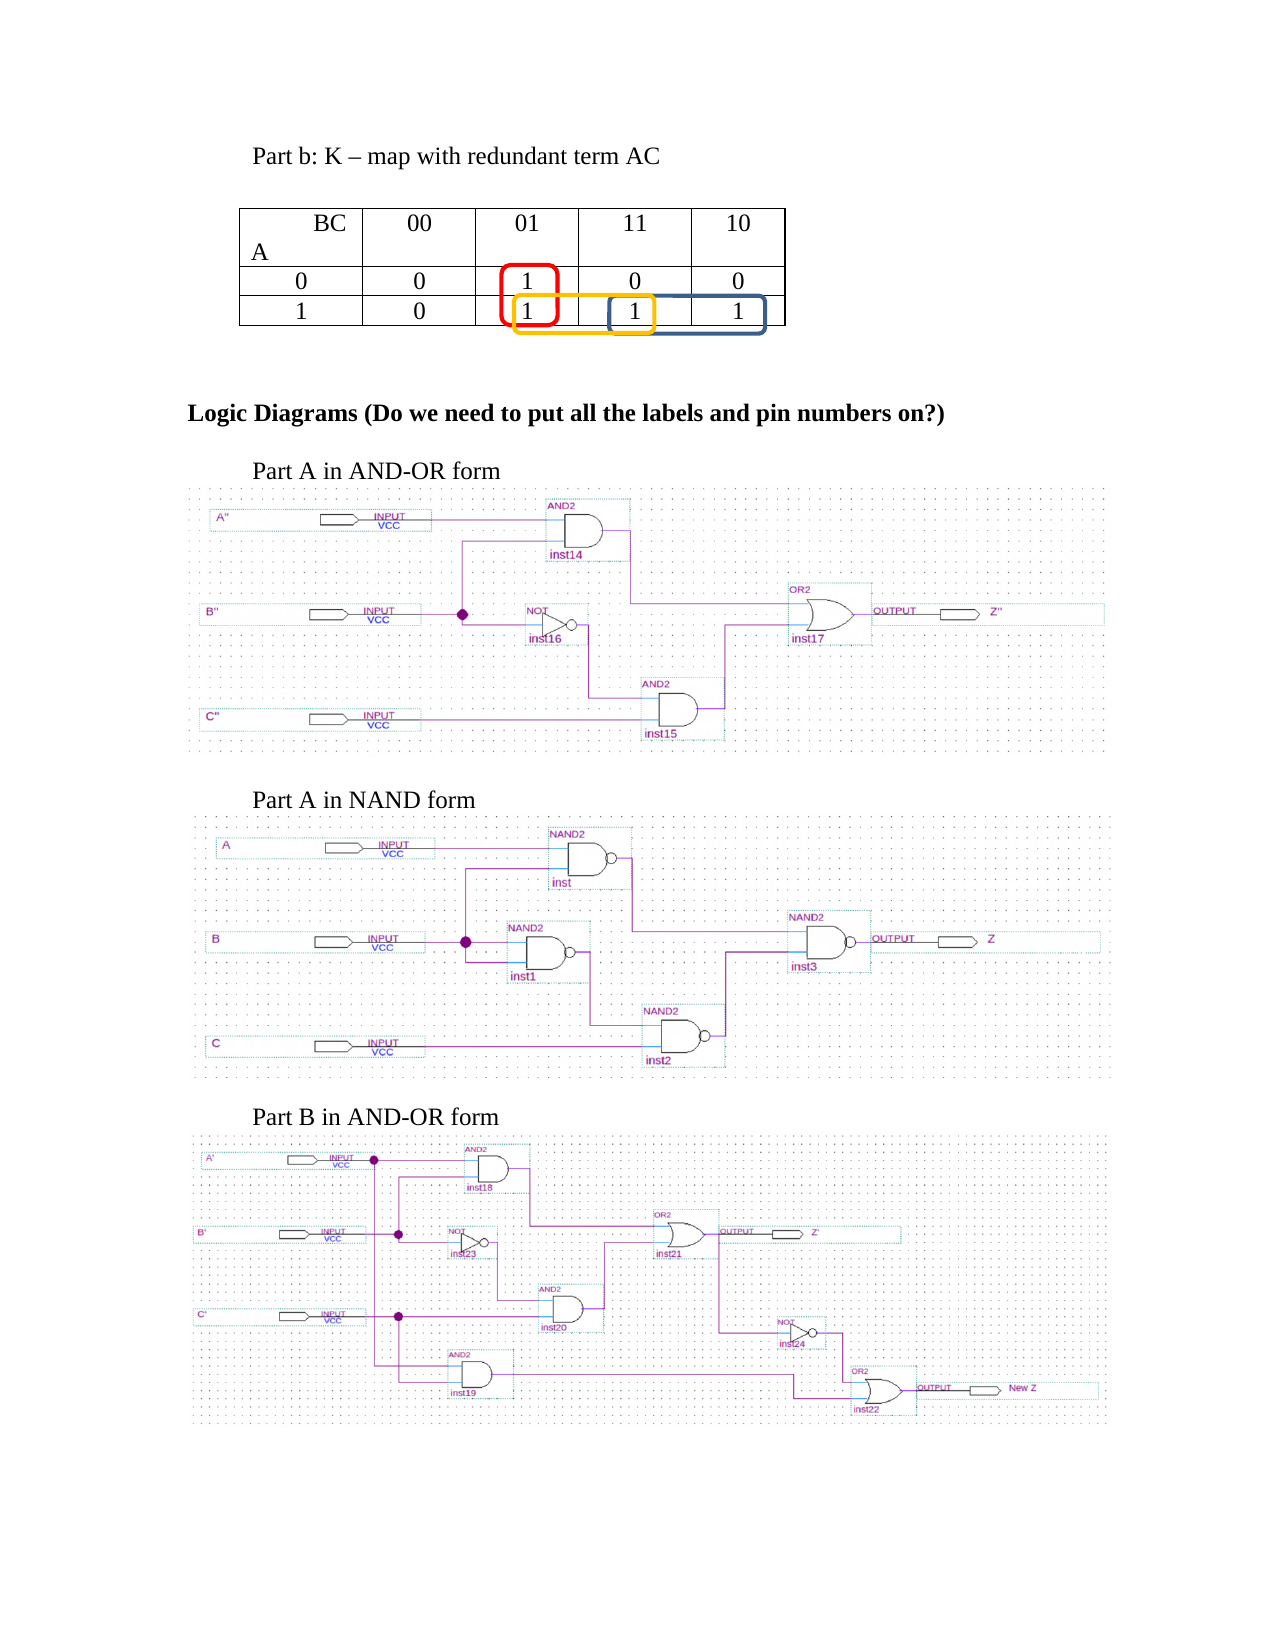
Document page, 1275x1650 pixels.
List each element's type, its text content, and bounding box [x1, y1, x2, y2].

picture [187, 485, 1111, 757]
table_cell 0 [692, 267, 784, 295]
table_cell 1 [656, 298, 691, 325]
table_cell 0 [240, 267, 362, 295]
picture [187, 1130, 1111, 1428]
table_cell 1 [558, 267, 578, 292]
subtitle Logic Diagrams (Do we need to put all the labels and pin numbers on?) [187, 399, 1100, 428]
table_cell 1 [517, 298, 555, 323]
table_cell 1 [692, 298, 763, 325]
table_cell 0 [363, 267, 475, 295]
table_cell 1 [766, 296, 784, 325]
table_header 10 [692, 209, 784, 266]
text Part A in NAND form [187, 785, 1088, 814]
table_cell 1 [240, 296, 362, 325]
picture [187, 814, 1111, 1078]
table_cell 1 [476, 296, 503, 325]
text Part B in AND-OR form [177, 1102, 1088, 1130]
table_header BC A [240, 209, 362, 266]
table_header 00 [363, 209, 475, 266]
text Part A in AND-OR form [187, 456, 1088, 485]
table_header 01 [476, 209, 578, 266]
table_header 11 [579, 209, 691, 266]
table_cell 1 [579, 298, 608, 325]
table_cell 1 [612, 298, 652, 325]
table_cell 1 [556, 298, 578, 325]
table_cell 0 [579, 267, 691, 293]
table_cell 0 [363, 296, 475, 325]
table_cell 1 [476, 267, 501, 295]
table_cell 1 [504, 267, 555, 295]
subtitle Part b: K – map with redundant term AC [187, 142, 1100, 170]
